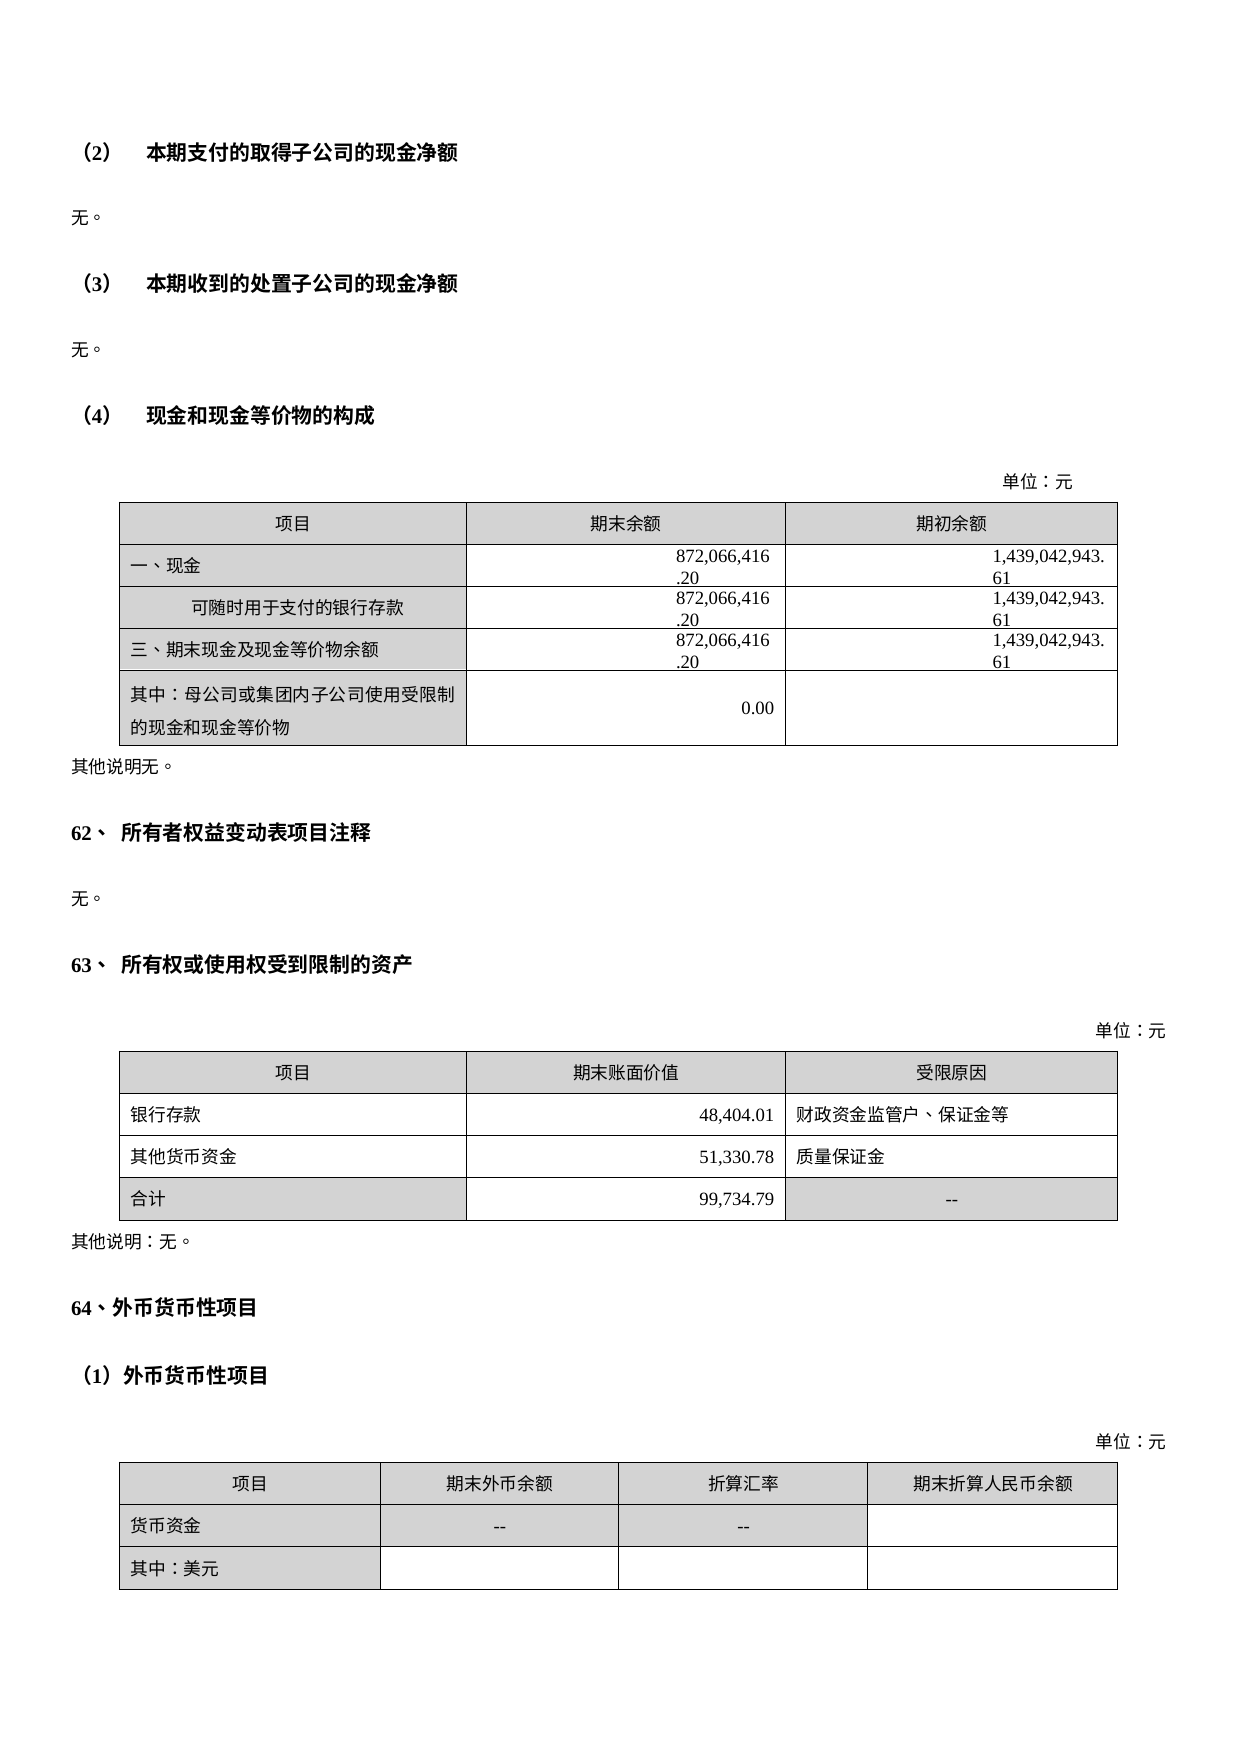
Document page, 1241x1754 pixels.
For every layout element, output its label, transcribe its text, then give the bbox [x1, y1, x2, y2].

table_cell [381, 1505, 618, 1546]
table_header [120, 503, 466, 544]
text 单位：元 [1002, 469, 1166, 493]
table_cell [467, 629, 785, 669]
subtitle （3） 本期收到的处置子公司的现金净额 [71, 269, 1166, 298]
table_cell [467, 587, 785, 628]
text 单位：元 [71, 1429, 1166, 1453]
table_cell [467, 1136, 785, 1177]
subtitle 62、 所有者权益变动表项目注释 [71, 818, 1166, 847]
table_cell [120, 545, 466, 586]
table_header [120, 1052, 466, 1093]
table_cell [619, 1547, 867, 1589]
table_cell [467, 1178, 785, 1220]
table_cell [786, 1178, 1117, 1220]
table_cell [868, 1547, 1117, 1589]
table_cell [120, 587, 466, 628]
text 无。 [71, 886, 1166, 910]
subtitle （4） 现金和现金等价物的构成 [71, 401, 1166, 429]
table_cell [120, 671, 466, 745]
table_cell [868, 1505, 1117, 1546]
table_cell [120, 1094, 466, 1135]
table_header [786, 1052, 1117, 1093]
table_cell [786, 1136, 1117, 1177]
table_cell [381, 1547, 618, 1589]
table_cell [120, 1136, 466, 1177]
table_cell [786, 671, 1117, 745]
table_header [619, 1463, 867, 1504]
text 无。 [71, 206, 1166, 230]
text 其他说明：无。 [71, 1229, 1166, 1253]
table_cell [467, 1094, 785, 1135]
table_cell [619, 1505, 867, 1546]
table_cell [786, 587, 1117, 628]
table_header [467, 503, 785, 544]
subtitle 64、外币货币性项目 [71, 1293, 1166, 1322]
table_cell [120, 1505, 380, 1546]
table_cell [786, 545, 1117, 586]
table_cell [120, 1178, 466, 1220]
text 其他说明无。 [71, 754, 1166, 779]
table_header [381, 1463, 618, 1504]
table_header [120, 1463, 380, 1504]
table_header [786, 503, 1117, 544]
subtitle （2） 本期支付的取得子公司的现金净额 [71, 138, 1166, 166]
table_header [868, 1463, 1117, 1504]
subtitle 63、 所有权或使用权受到限制的资产 [71, 950, 1166, 978]
subtitle （1）外币货币性项目 [71, 1361, 1166, 1389]
text 单位：元 [71, 1018, 1166, 1042]
text 无。 [71, 337, 1166, 362]
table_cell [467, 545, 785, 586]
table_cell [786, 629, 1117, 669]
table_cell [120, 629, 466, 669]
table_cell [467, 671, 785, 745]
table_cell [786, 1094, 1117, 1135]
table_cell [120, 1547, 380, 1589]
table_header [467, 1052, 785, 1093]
